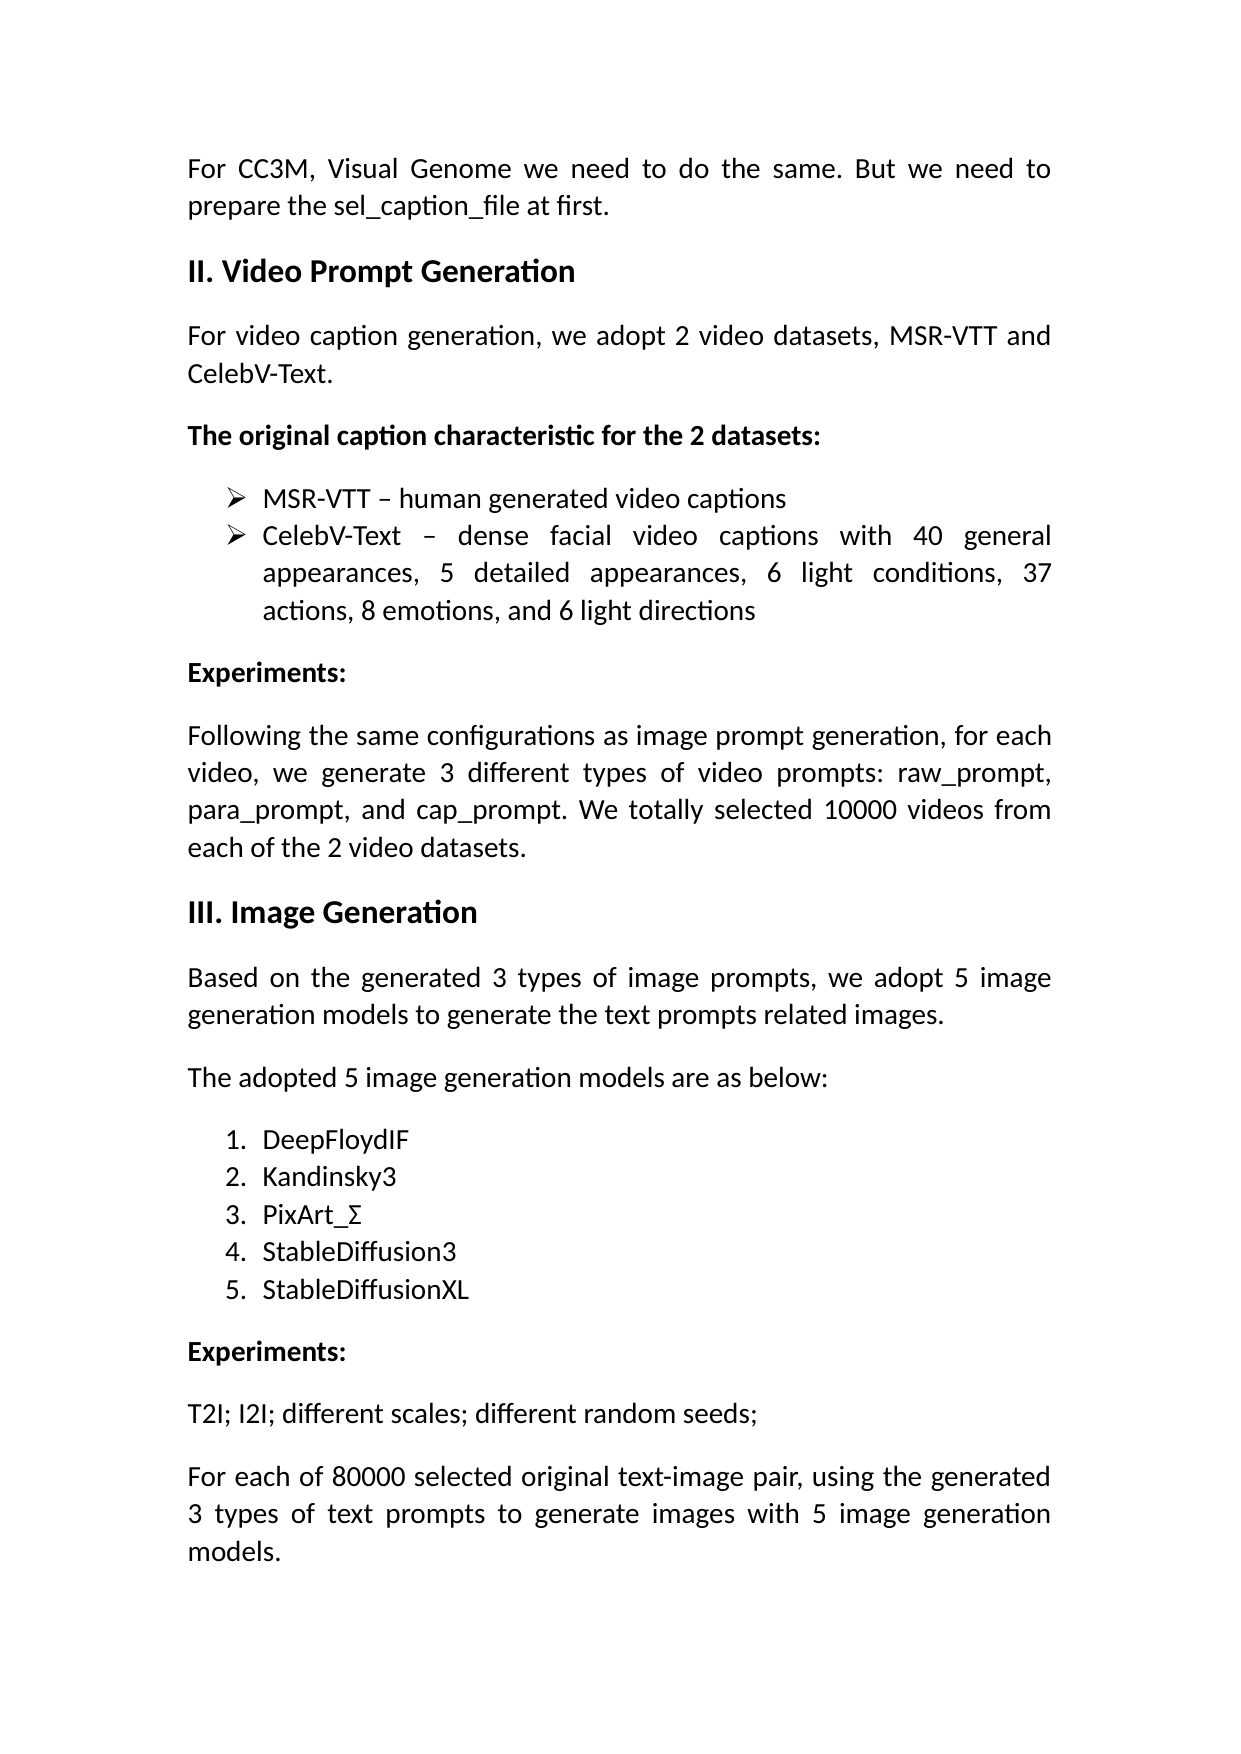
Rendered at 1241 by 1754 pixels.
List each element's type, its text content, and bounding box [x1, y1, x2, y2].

text III. Image Generation [187, 891, 1053, 932]
list CelebV-Text – dense facial video captions with 40 general appearances, 5 detailed appearances, 6 light conditions, 37 actions, 8 emotions, and 6 light directions [225, 517, 1053, 627]
text Experiments: [187, 1333, 1053, 1369]
list Kandinsky3 [225, 1158, 1053, 1194]
text For video caption generation, we adopt 2 video datasets, MSR-VTT and CelebV-Text. [187, 317, 1053, 391]
list DeepFloydIF [225, 1121, 1053, 1157]
text Experiments: [187, 654, 1053, 690]
text For CC3M, Visual Genome we need to do the same. But we need to prepare the sel_caption_file at first. [187, 150, 1053, 223]
text The adopted 5 image generation models are as below: [187, 1059, 1053, 1094]
text Based on the generated 3 types of image prompts, we adopt 5 image generation models to generate the text prompts related images. [187, 959, 1053, 1032]
text II. Video Prompt Generation [187, 250, 1053, 291]
list PixArt_Σ [225, 1196, 1053, 1232]
text For each of 80000 selected original text-image pair, using the generated 3 types of text prompts to generate images with 5 image generation models. [187, 1458, 1053, 1568]
text The original caption characteristic for the 2 datasets: [187, 417, 1053, 453]
list StableDiffusion3 [225, 1233, 1053, 1269]
text Following the same configurations as image prompt generation, for each video, we generate 3 different types of video prompts: raw_prompt, para_prompt, and cap_prompt. We totally selected 10000 videos from each of the 2 video datasets. [187, 717, 1053, 864]
list MSR-VTT – human generated video captions [225, 480, 1053, 515]
list StableDiffusionXL [225, 1271, 1053, 1306]
text T2I; I2I; different scales; different random seeds; [187, 1396, 1053, 1431]
